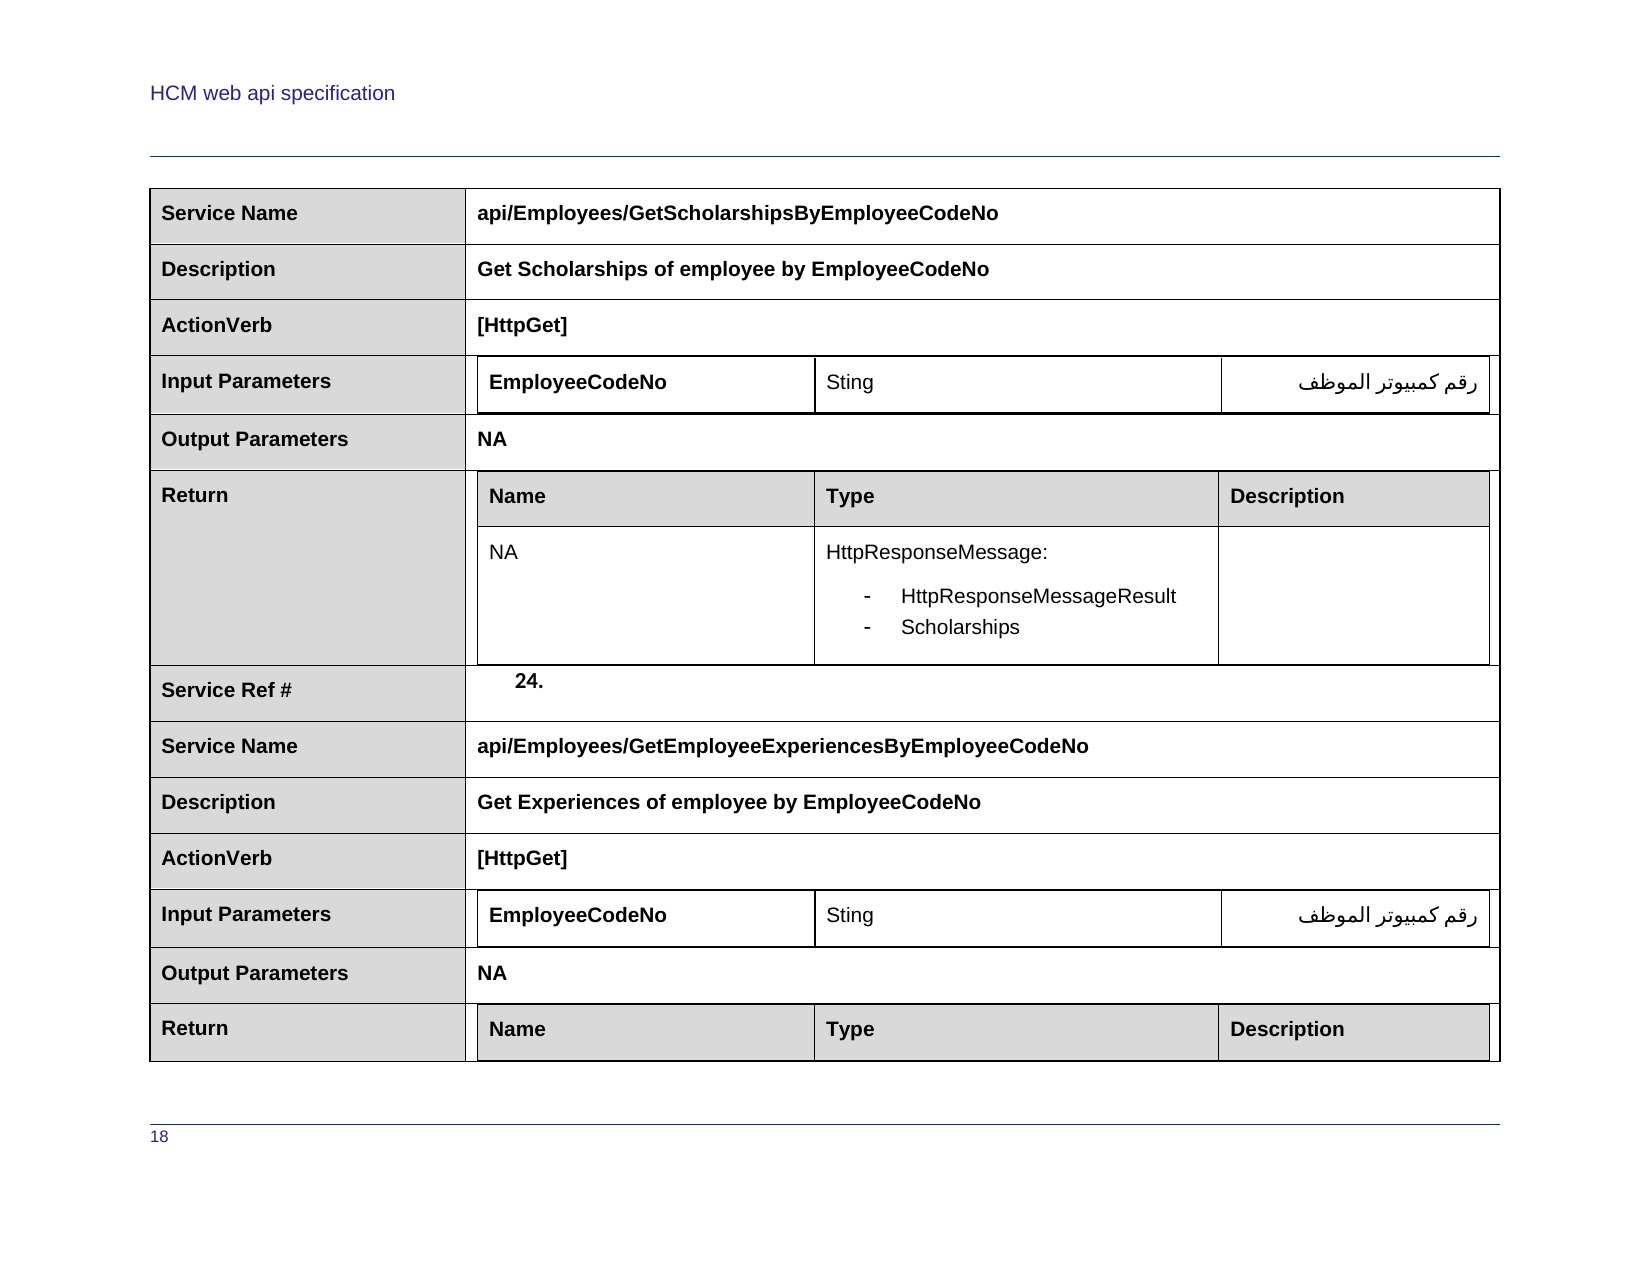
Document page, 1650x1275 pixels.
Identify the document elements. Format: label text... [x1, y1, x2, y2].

table_cell [1219, 527, 1489, 664]
table_cell [1222, 357, 1489, 412]
table_cell Return [151, 471, 465, 665]
table_cell [816, 357, 1221, 412]
table_cell Output Parameters [151, 948, 465, 1003]
table_cell ActionVerb [151, 834, 465, 888]
table_cell [478, 891, 814, 946]
table_cell [1222, 891, 1489, 946]
table_cell [1490, 471, 1499, 665]
table_cell [1490, 1004, 1499, 1061]
table_cell Get Scholarships of employee by EmployeeCodeNo [466, 245, 1499, 299]
table_cell NA [466, 415, 1499, 469]
table_cell api/Employees/GetScholarshipsByEmployeeCodeNo [466, 189, 1499, 243]
table_cell NA [466, 948, 1499, 1003]
table_cell [466, 666, 1499, 721]
table_cell Input Parameters [151, 890, 465, 947]
table_cell [466, 1004, 477, 1061]
table_cell [1490, 890, 1499, 947]
table_cell Description [151, 245, 465, 299]
table_cell Input Parameters [151, 356, 465, 413]
table_cell Service Name [151, 722, 465, 777]
table_cell [815, 527, 1218, 664]
table_cell [HttpGet] [466, 300, 1499, 355]
table_cell Service Ref # [151, 666, 465, 721]
table_cell Get Experiences of employee by EmployeeCodeNo [466, 778, 1499, 833]
table_cell [478, 357, 815, 412]
table_cell [1490, 356, 1499, 413]
table_cell api/Employees/GetEmployeeExperiencesByEmployeeCodeNo [466, 722, 1499, 777]
table_cell [HttpGet] [466, 834, 1499, 888]
table_cell [466, 890, 477, 947]
table_cell Output Parameters [151, 415, 465, 469]
table_cell [466, 471, 477, 665]
table_cell Service Name [151, 189, 465, 243]
table_cell [478, 527, 814, 664]
table_cell Return [151, 1004, 465, 1061]
table_cell ActionVerb [151, 300, 465, 355]
table_cell [816, 891, 1221, 946]
table_cell [466, 356, 477, 413]
table_cell Description [151, 778, 465, 833]
